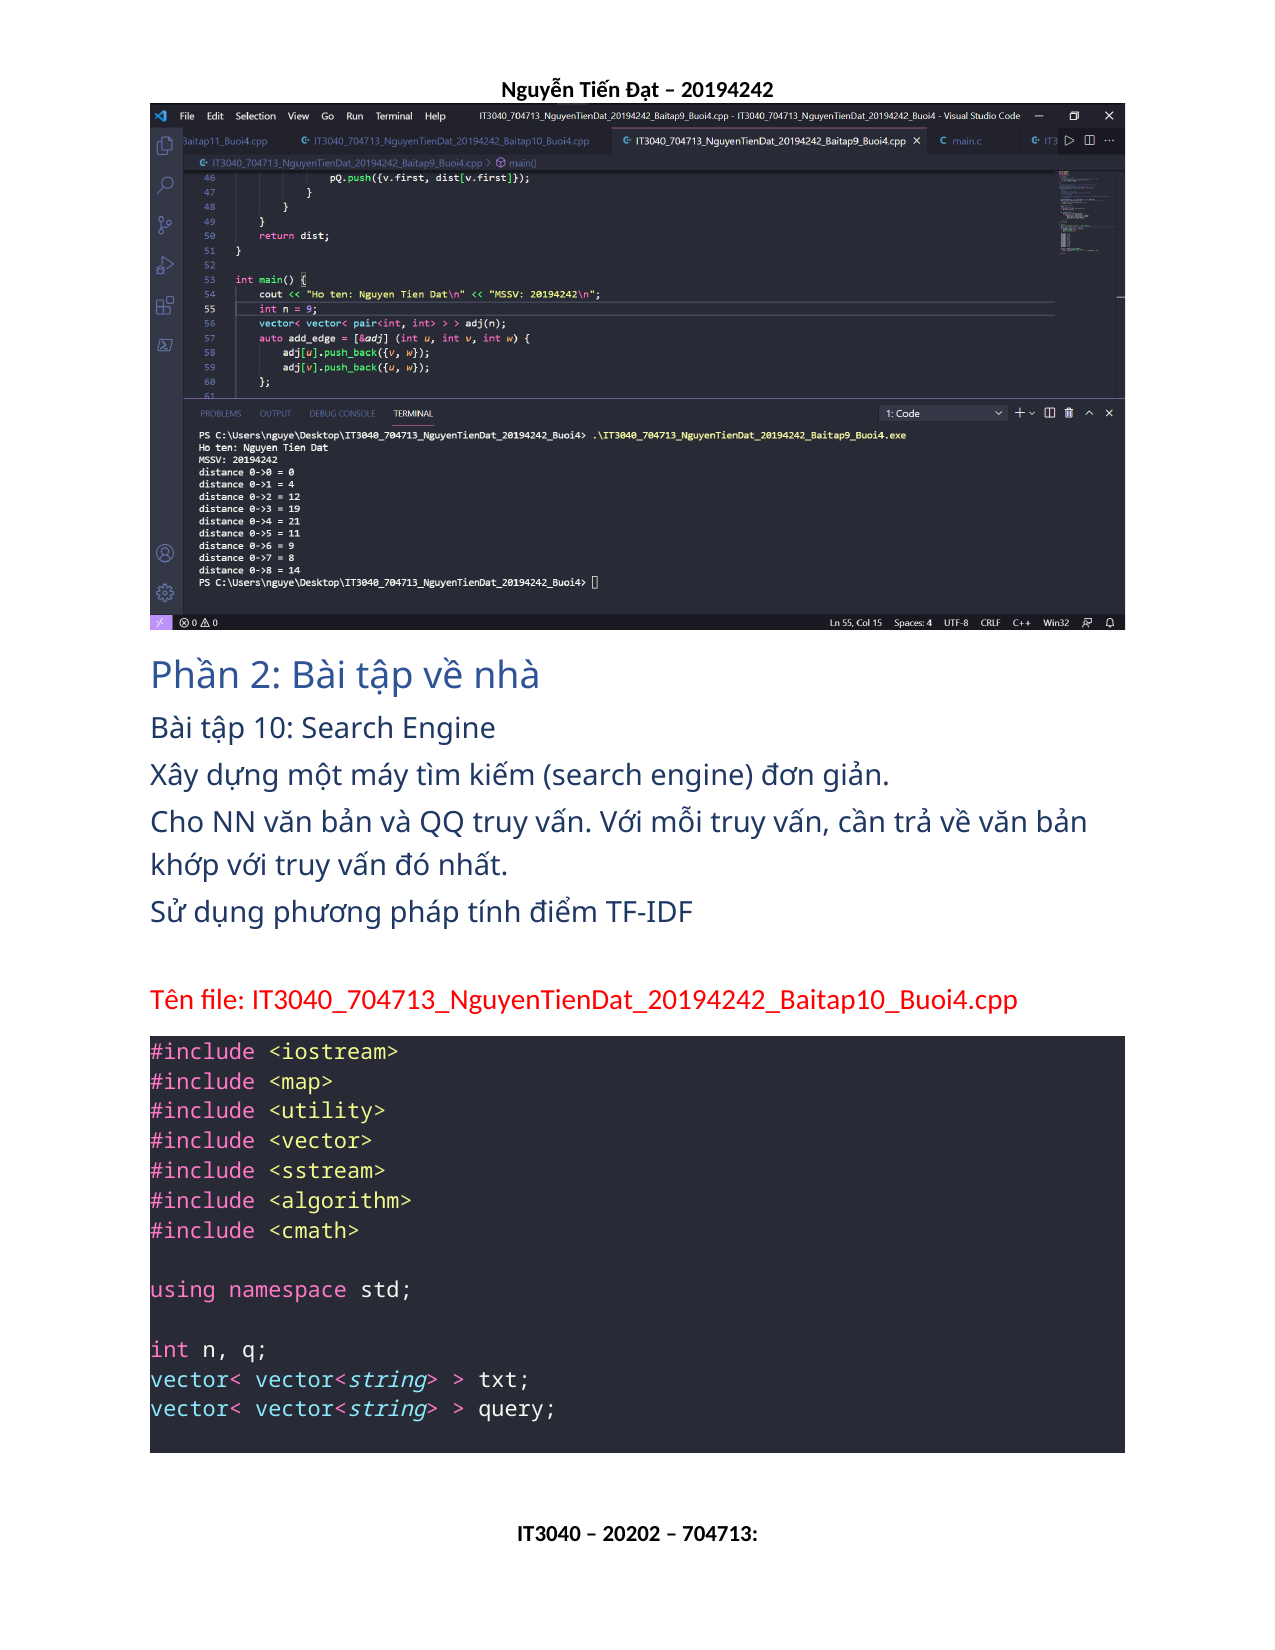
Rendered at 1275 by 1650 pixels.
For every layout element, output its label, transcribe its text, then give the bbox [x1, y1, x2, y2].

text vector< vector<string> > query; [150, 1393, 1125, 1423]
text #include <iostream> [150, 1036, 1125, 1066]
text #include <map> [150, 1066, 1125, 1095]
subtitle Cho NN văn bản và QQ truy vấn. Với mỗi truy vấn, cần trả về văn bản khớp với truy vấn đó nhất. [150, 801, 1125, 884]
text #include <cmath> [150, 1214, 1125, 1244]
text #include <algorithm> [150, 1185, 1125, 1214]
text using namespace std; [150, 1274, 1125, 1304]
text #include <vector> [150, 1125, 1125, 1155]
subtitle Sử dụng phương pháp tính điểm TF-IDF [150, 891, 1125, 931]
text vector< vector<string> > txt; [150, 1363, 1125, 1393]
text int n, q; [150, 1334, 1125, 1363]
subtitle Bài tập 10: Search Engine [150, 707, 1125, 747]
text #include <sstream> [150, 1155, 1125, 1185]
subtitle Phần 2: Bài tập về nhà [150, 648, 1125, 699]
subtitle Xây dựng một máy tìm kiếm (search engine) đơn giản. [150, 754, 1125, 794]
text Tên file: IT3040_704713_NguyenTienDat_20194242_Baitap10_Buoi4.cpp [150, 981, 1125, 1016]
picture [150, 103, 1125, 630]
text #include <utility> [150, 1095, 1125, 1125]
